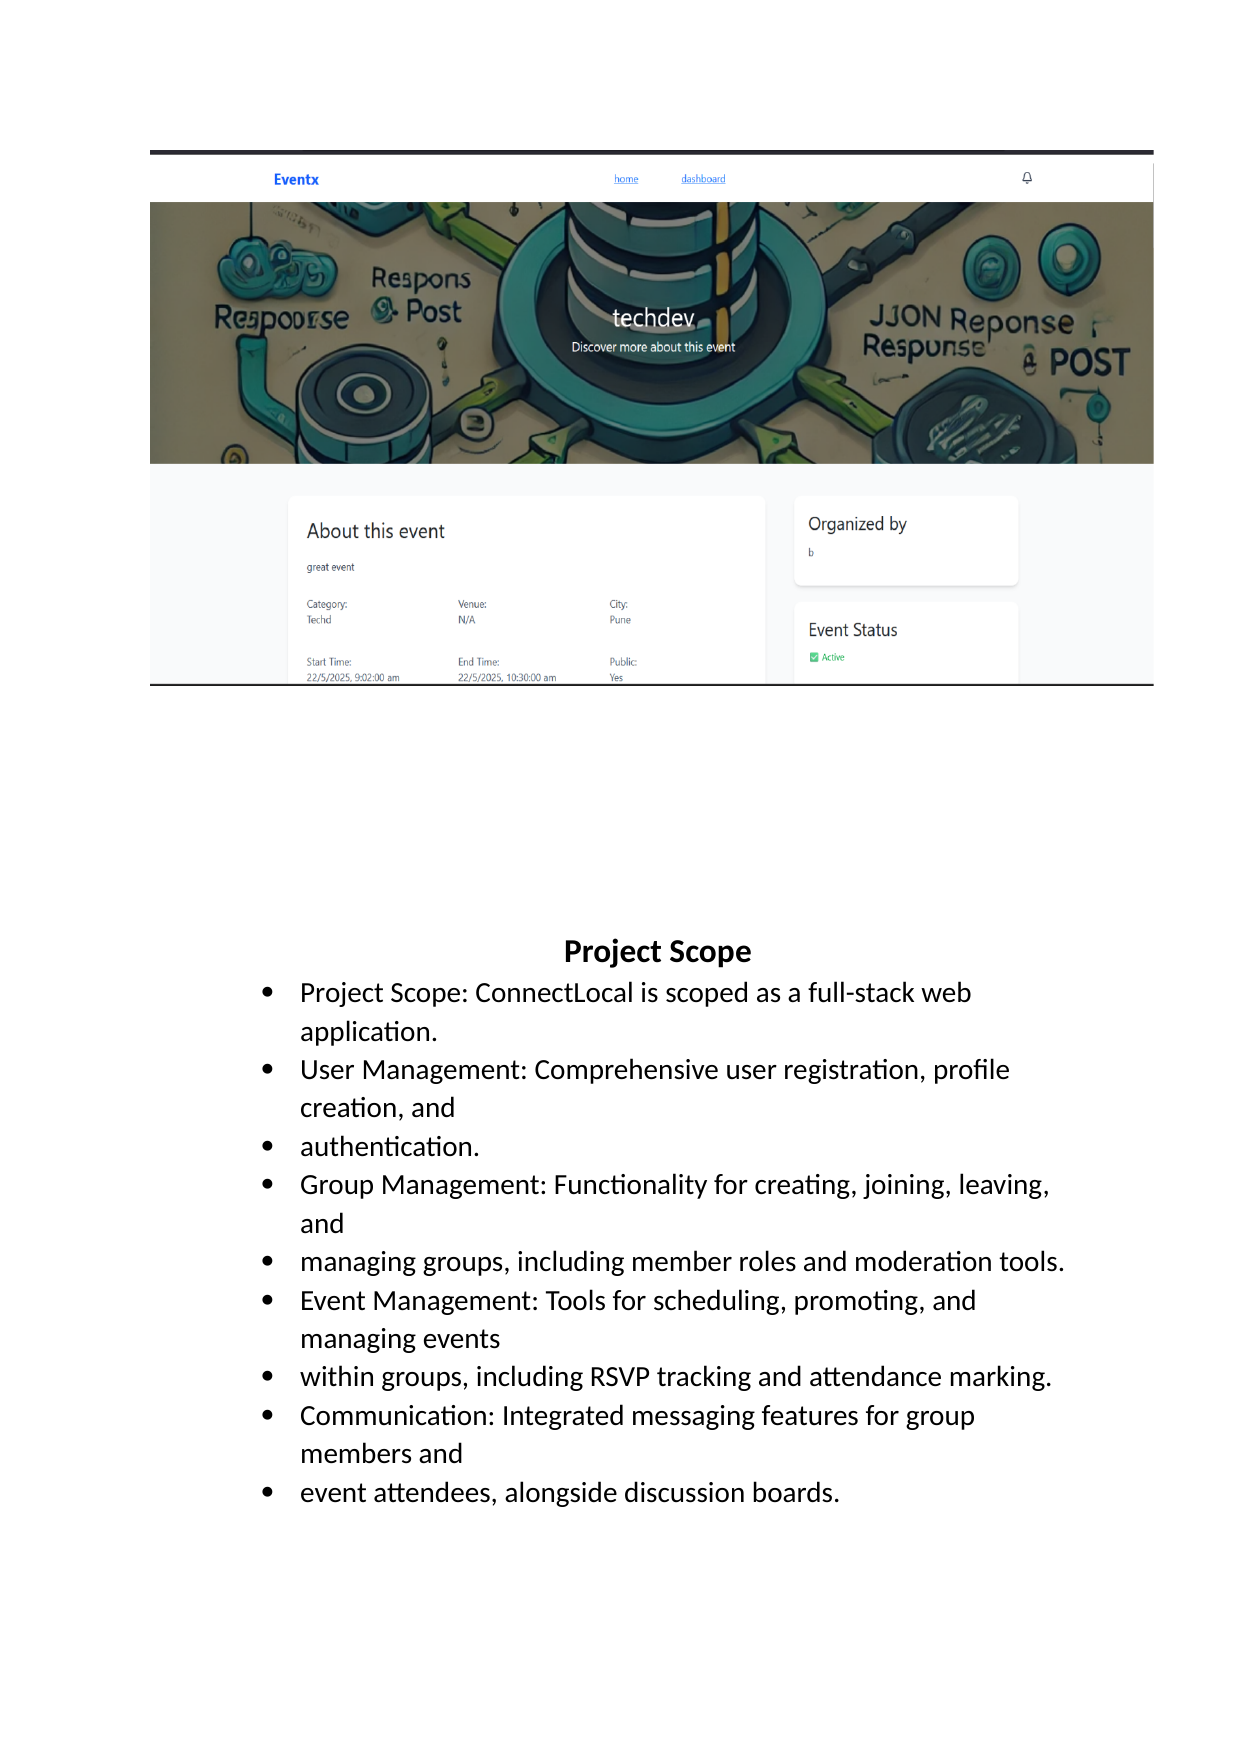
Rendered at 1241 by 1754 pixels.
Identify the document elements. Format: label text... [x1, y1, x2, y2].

list authentication. [262, 1128, 1090, 1163]
list managing groups, including member roles and moderation tools. [262, 1243, 1090, 1279]
list Communication: Integrated messaging features for group members and [262, 1397, 1090, 1471]
list Project Scope [225, 930, 1090, 971]
picture [150, 150, 1154, 686]
list Event Management: Tools for scheduling, promoting, and managing events [262, 1282, 1090, 1356]
list Project Scope: ConnectLocal is scoped as a full-stack web application. [262, 974, 1090, 1048]
list event attendees, alongside discussion boards. [262, 1474, 1090, 1509]
list User Management: Comprehensive user registration, profile creation, and [262, 1051, 1090, 1125]
list Group Management: Functionality for creating, joining, leaving, and [262, 1166, 1090, 1240]
list within groups, including RSVP tracking and attendance marking. [262, 1358, 1090, 1394]
